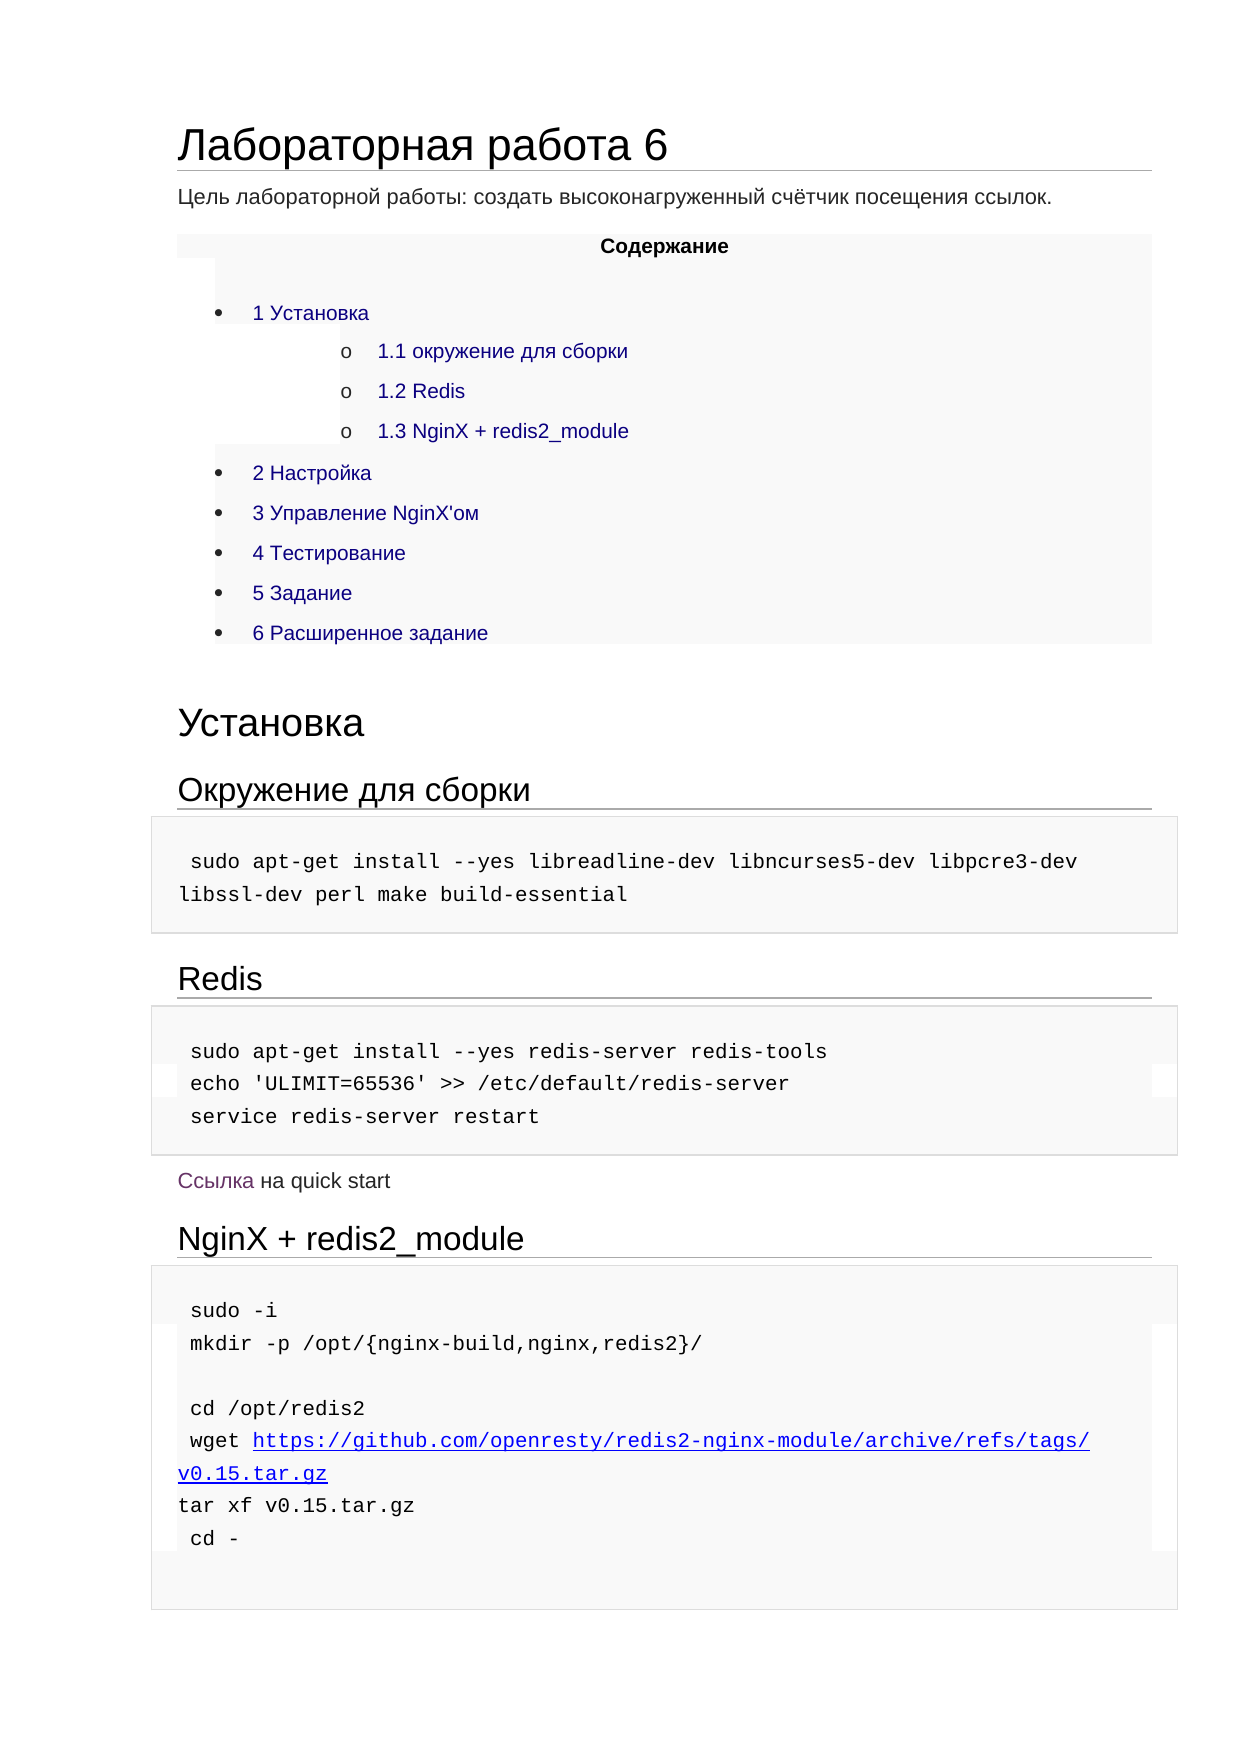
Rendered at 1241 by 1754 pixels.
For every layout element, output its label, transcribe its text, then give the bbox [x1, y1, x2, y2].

text Ссылка на quick start [177, 1168, 1152, 1193]
list 2 Настройка [215, 447, 1152, 484]
text sudo apt-get install --yes libreadline-dev libncurses5-dev libpcre3-dev libssl-dev perl make build-essential [152, 817, 1177, 932]
list 1.1 окружение для сборки [340, 327, 1152, 364]
list 1.3 NginX + redis2_module [340, 407, 1152, 444]
text Содержание [177, 234, 1152, 258]
text tar xf v0.15.tar.gz [177, 1486, 1152, 1519]
text Окружение для сборки [177, 769, 1152, 808]
text NginX + redis2_module [177, 1218, 1152, 1257]
text sudo -i [152, 1266, 1177, 1324]
list 4 Тестирование [215, 527, 1152, 564]
text sudo apt-get install --yes redis-server redis-tools [152, 1007, 1177, 1064]
text service redis-server restart [152, 1070, 1177, 1154]
text Redis [177, 959, 1152, 997]
text Установка [177, 699, 1152, 744]
list 5 Задание [215, 567, 1152, 604]
list 3 Управление NginX'ом [215, 487, 1152, 524]
text wget https://github.com/openresty/redis2-nginx-module/archive/refs/tags/v0.15.tar.gz [177, 1421, 1152, 1486]
text Цель лабораторной работы: создать высоконагруженный счётчик посещения ссылок. [177, 184, 1152, 209]
text cd /opt/redis2 [177, 1389, 1152, 1421]
list 6 Расширенное задание [215, 607, 1152, 644]
list 1.2 Redis [340, 367, 1152, 404]
list 1 Установка [215, 287, 1152, 324]
text mkdir -p /opt/{nginx-build,nginx,redis2}/ [177, 1324, 1152, 1356]
text Лабораторная работа 6 [177, 118, 1152, 170]
